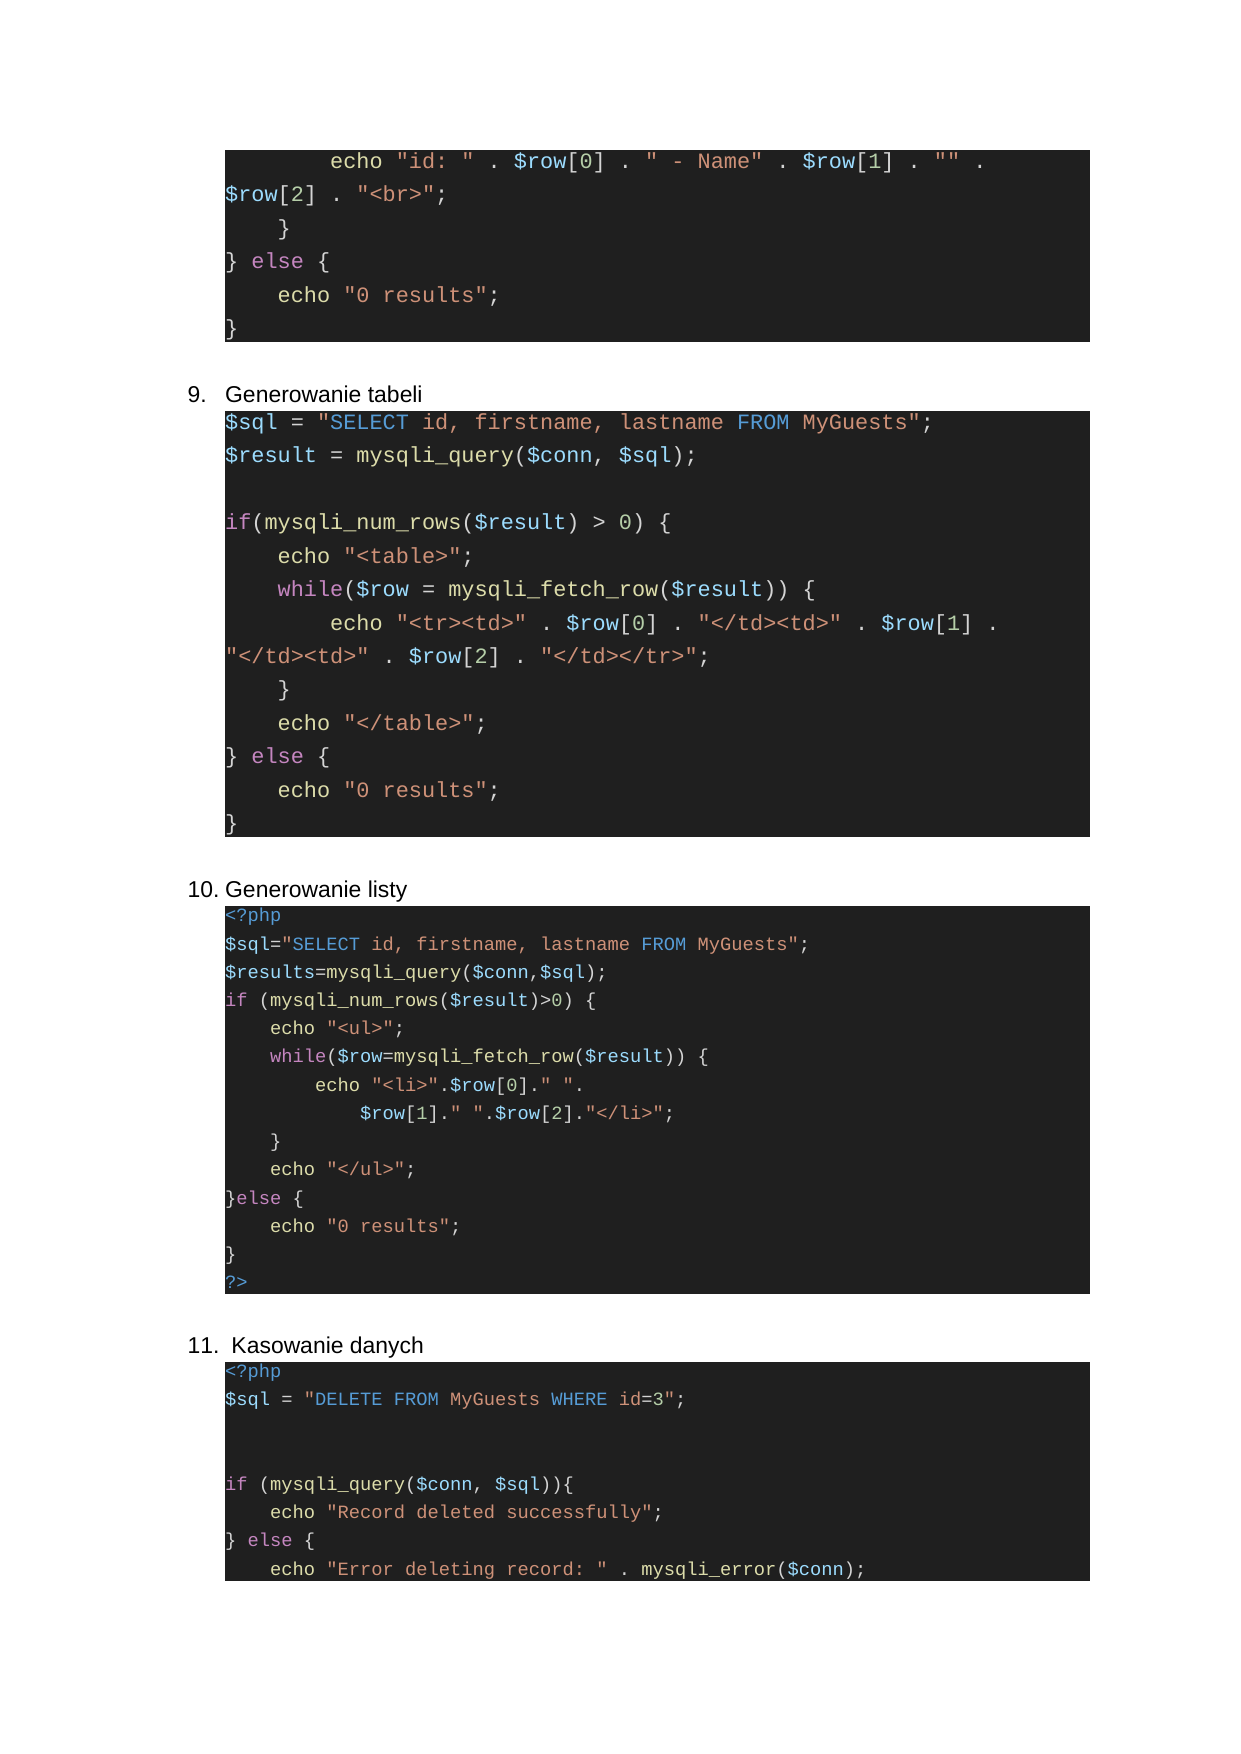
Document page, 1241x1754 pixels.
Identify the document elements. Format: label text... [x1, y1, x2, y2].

text echo "<table>"; [225, 545, 1090, 569]
text echo "Error deleting record: " . mysqli_error($conn); [225, 1559, 1090, 1581]
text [225, 411, 1090, 436]
text } [225, 217, 1090, 242]
text }else { [225, 1188, 1090, 1210]
text while($row=mysqli_fetch_row($result)) { [225, 1047, 1090, 1068]
list Generowanie tabeli [187, 381, 1090, 407]
text $results=mysqli_query($conn,$sql); [225, 963, 1090, 984]
text <?php [225, 906, 1090, 927]
text echo "<li>".$row[0]." ". [225, 1076, 1090, 1097]
text } else { [225, 250, 1090, 275]
text echo "</table>"; [225, 712, 1090, 737]
text echo "</ul>"; [225, 1160, 1090, 1181]
list Generowanie listy [187, 876, 1090, 902]
text echo "0 results"; [225, 779, 1090, 804]
text } [225, 317, 1090, 342]
text ?> [225, 1273, 1090, 1294]
text echo "<tr><td>" . $row[0] . "</td><td>" . $row[1] . "</td><td>" . $row[2] . "</td></tr>"; [225, 612, 1090, 670]
text } [225, 1132, 1090, 1153]
text echo "0 results"; [225, 284, 1090, 308]
text echo "0 results"; [225, 1217, 1090, 1238]
text if(mysqli_num_rows($result) > 0) { [225, 511, 1090, 536]
text while($row = mysqli_fetch_row($result)) { [225, 578, 1090, 603]
text $row[1]." ".$row[2]."</li>"; [225, 1104, 1090, 1125]
text if (mysqli_query($conn, $sql)){ [225, 1475, 1090, 1496]
text } else { [225, 1531, 1090, 1552]
text $sql = "DELETE FROM MyGuests WHERE id=3"; [225, 1390, 1090, 1411]
text } else { [225, 745, 1090, 770]
list Kasowanie danych [187, 1332, 1090, 1358]
text if (mysqli_num_rows($result)>0) { [225, 991, 1090, 1012]
text } [225, 812, 1090, 837]
text } [225, 678, 1090, 703]
text echo "<ul>"; [225, 1019, 1090, 1040]
text $result = mysqli_query($conn, $sql); [225, 444, 1090, 469]
text <?php [225, 1362, 1090, 1383]
text } [225, 1245, 1090, 1266]
text $sql="SELECT id, firstname, lastname FROM MyGuests"; [225, 934, 1090, 956]
text echo "Record deleted successfully"; [225, 1503, 1090, 1524]
text echo "id: " . $row[0] . " - Name" . $row[1] . "" . $row[2] . "<br>"; [225, 150, 1090, 208]
